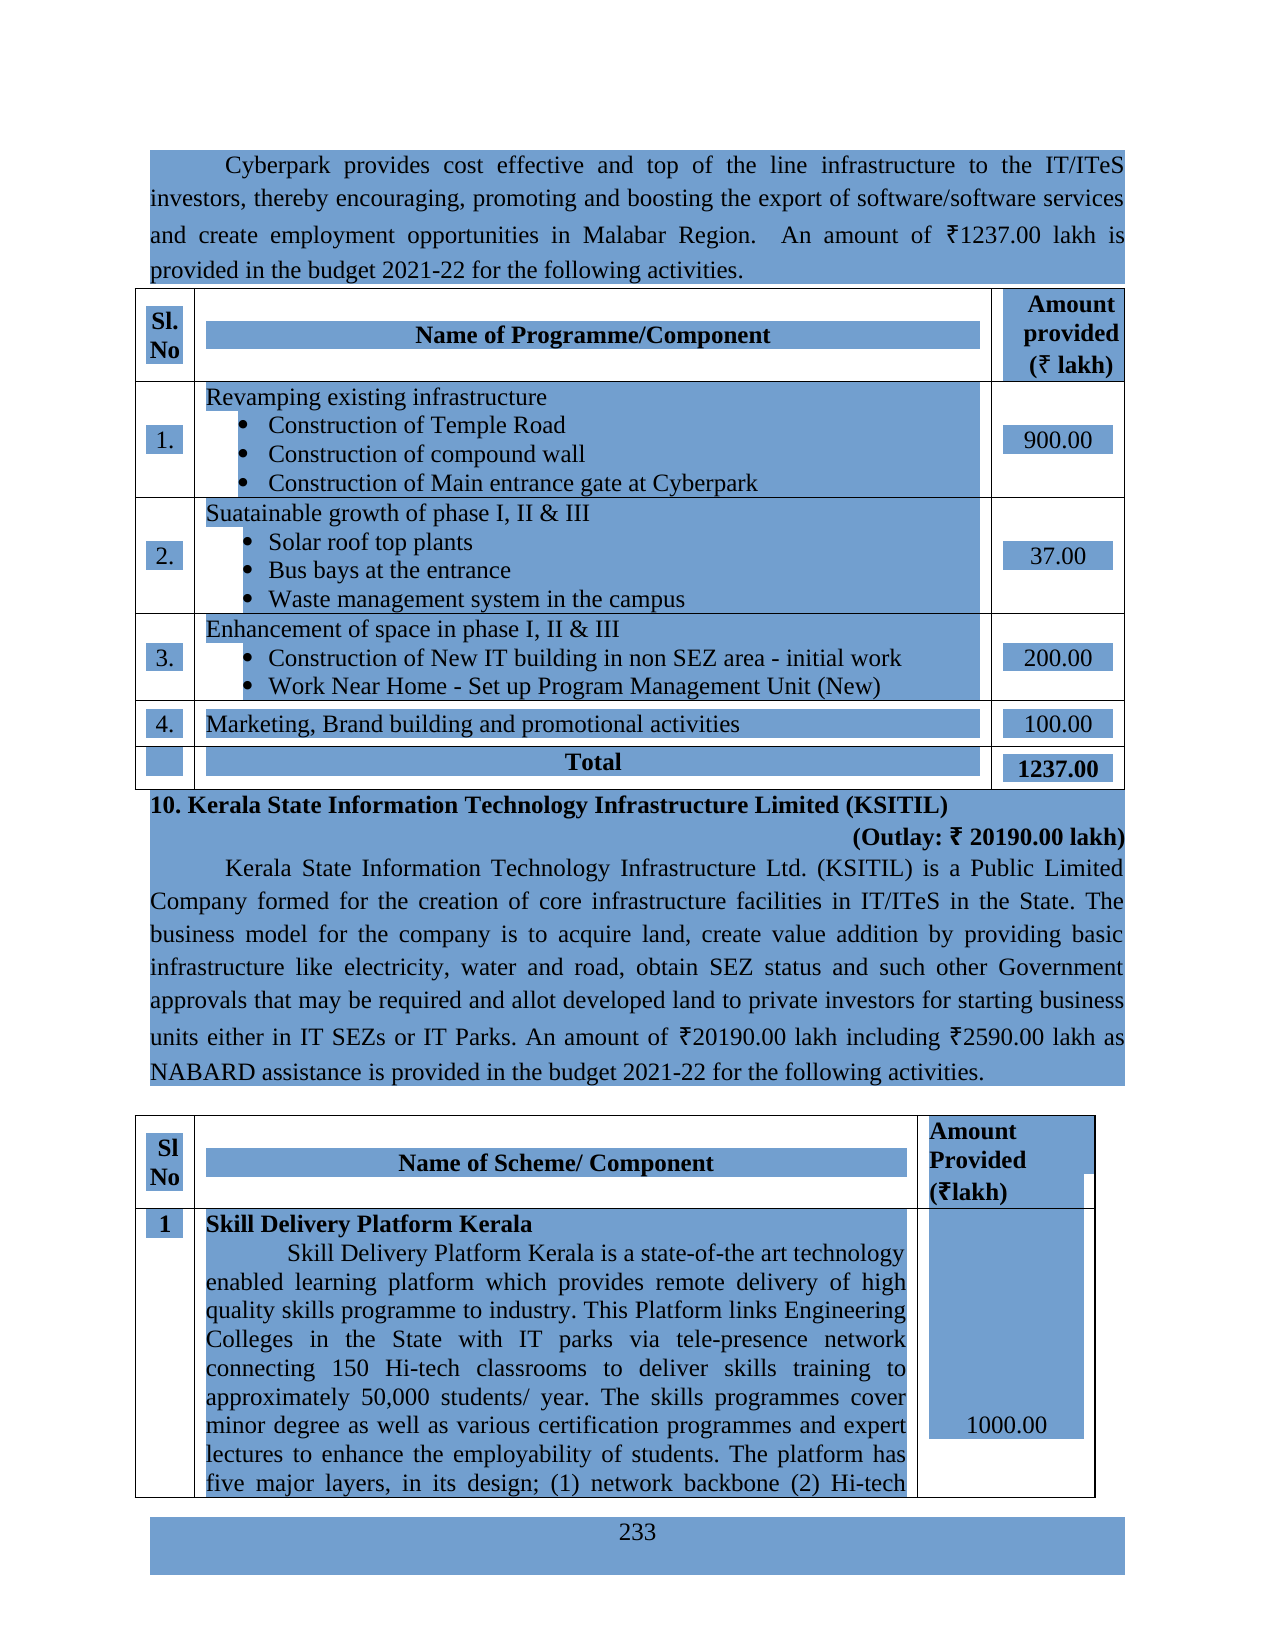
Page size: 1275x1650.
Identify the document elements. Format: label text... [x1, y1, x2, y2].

table_header Sl.No [136, 289, 194, 381]
text Cyberpark provides cost effective and top of the line infrastructure to the IT/ITeS investors, thereby encouraging, promoting and boosting the export of software/software services and create employment opportunities in Malabar Region. An amount of ₹1237.00 lakh is provided in the budget 2021-22 for the following activities. [150, 150, 1125, 284]
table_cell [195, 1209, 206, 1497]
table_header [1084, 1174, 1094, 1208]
table_cell 900.00 [992, 382, 1124, 497]
table_header Name of Scheme/ Component [195, 1116, 917, 1208]
table_cell 2. [136, 498, 194, 613]
table_cell 100.00 [992, 701, 1124, 746]
table_cell 1. [136, 382, 194, 497]
table_cell 4. [136, 701, 194, 746]
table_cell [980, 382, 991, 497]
table_cell Total [195, 747, 991, 789]
table_cell 3. [136, 614, 194, 700]
text (Outlay: ₹ 20190.00 lakh) [150, 819, 1125, 853]
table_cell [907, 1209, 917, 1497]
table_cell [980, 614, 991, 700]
table_cell 1000.00 [918, 1209, 1094, 1497]
text 10. Kerala State Information Technology Infrastructure Limited (KSITIL) [150, 790, 1125, 819]
table_cell 1237.00 [992, 747, 1124, 789]
table_cell 37.00 [992, 498, 1124, 613]
table_cell [136, 747, 194, 789]
table_cell Marketing, Brand building and promotional activities [195, 701, 991, 746]
table_cell 200.00 [992, 614, 1124, 700]
table_cell 1 [136, 1209, 194, 1497]
table_header Name of Programme/Component [195, 289, 991, 381]
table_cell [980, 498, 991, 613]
table_header Sl No [136, 1116, 194, 1208]
text Kerala State Information Technology Infrastructure Ltd. (KSITIL) is a Public Limited Company formed for the creation of core infrastructure facilities in IT/ITeS in the State. The business model for the company is to acquire land, create value addition by providing basic infrastructure like electricity, water and road, obtain SEZ status and such other Government approvals that may be required and allot developed land to private investors for starting business units either in IT SEZs or IT Parks. An amount of ₹20190.00 lakh including ₹2590.00 lakh as NABARD assistance is provided in the budget 2021-22 for the following activities. [150, 853, 1125, 1086]
